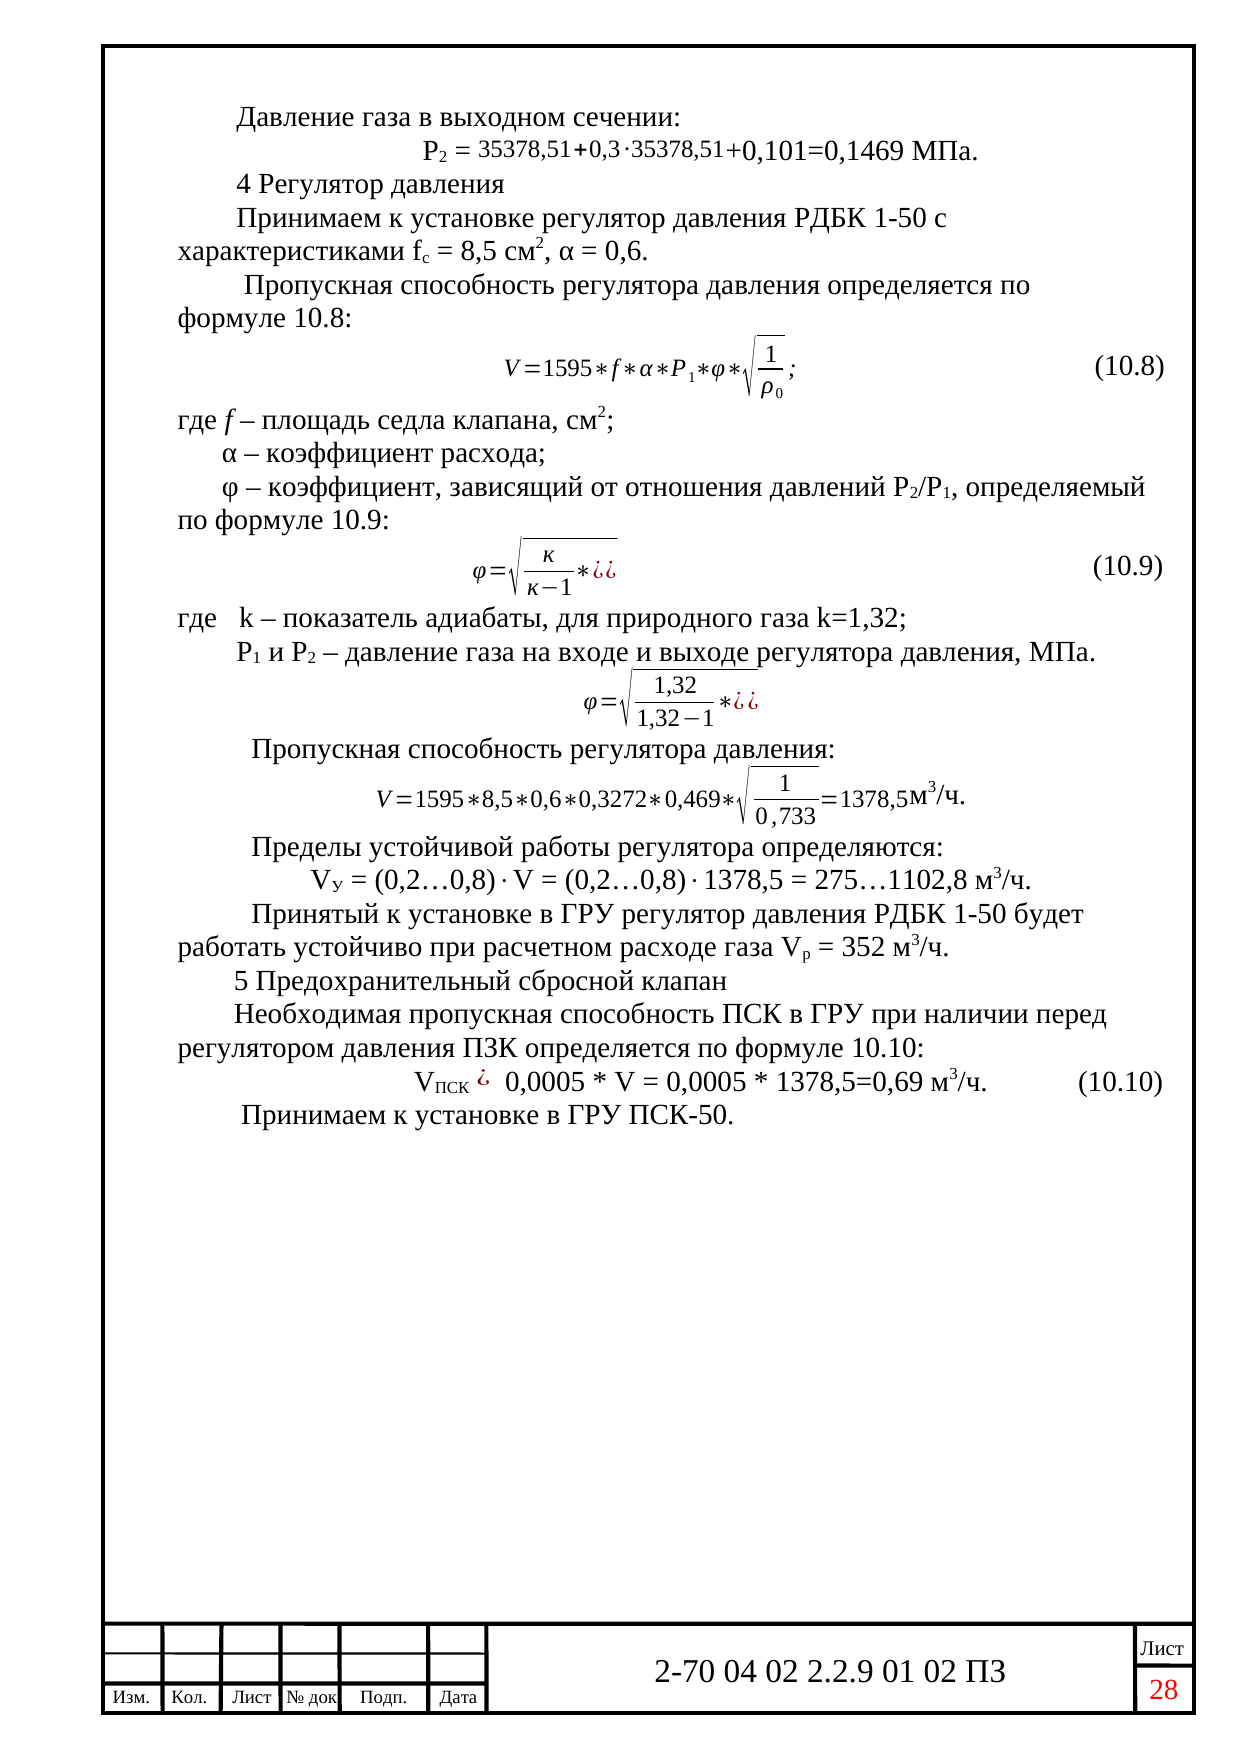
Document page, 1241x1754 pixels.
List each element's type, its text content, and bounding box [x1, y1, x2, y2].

text м3/ч. [177, 765, 1164, 829]
text где f – площадь седла клапана, см2; [177, 402, 1164, 435]
text VПСК 0,0005 * V = 0,0005 * 1378,5=0,69 м3/ч. (10.10) [177, 1064, 1164, 1097]
text φ – коэффициент, зависящий от отношения давлений Р2/Р1, определяемый по формуле 10.9: [177, 469, 1164, 536]
text Пропускная способность регулятора давления определяется по формуле 10.8: [177, 267, 1164, 334]
text Давление газа в выходном сечении: [236, 99, 1164, 133]
text VУ = (0,2…0,8)V = (0,2…0,8)1378,5 = 275…1102,8 м3/ч. [177, 862, 1164, 896]
text (10.9) [177, 536, 1164, 600]
text (10.8) [177, 334, 1164, 402]
text Принимаем к установке в ГРУ ПСК-50. [177, 1097, 1164, 1131]
text 4 Регулятор давления [177, 166, 1164, 200]
text Р2 = +0,101=0,1469 МПа. [177, 133, 1164, 166]
text Принятый к установке в ГРУ регулятор давления РДБК 1-50 будет работать устойчиво при расчетном расходе газа Vр = 352 м3/ч. [177, 896, 1164, 963]
text Р1 и Р2 – давление газа на входе и выходе регулятора давления, МПа. [177, 634, 1164, 667]
text Пределы устойчивой работы регулятора определяются: [177, 829, 1164, 862]
text Принимаем к установке регулятор давления РДБК 1-50 с характеристиками fс = 8,5 см2, α = 0,6. [177, 200, 1164, 267]
text 5 Предохранительный сбросной клапан [177, 963, 1164, 997]
text Пропускная способность регулятора давления: [177, 731, 1164, 765]
text Необходимая пропускная способность ПСК в ГРУ при наличии перед регулятором давления ПЗК определяется по формуле 10.10: [177, 997, 1164, 1064]
text α – коэффициент расхода; [177, 435, 1164, 469]
text где k – показатель адиабаты, для природного газа k=1,32; [177, 600, 1164, 634]
